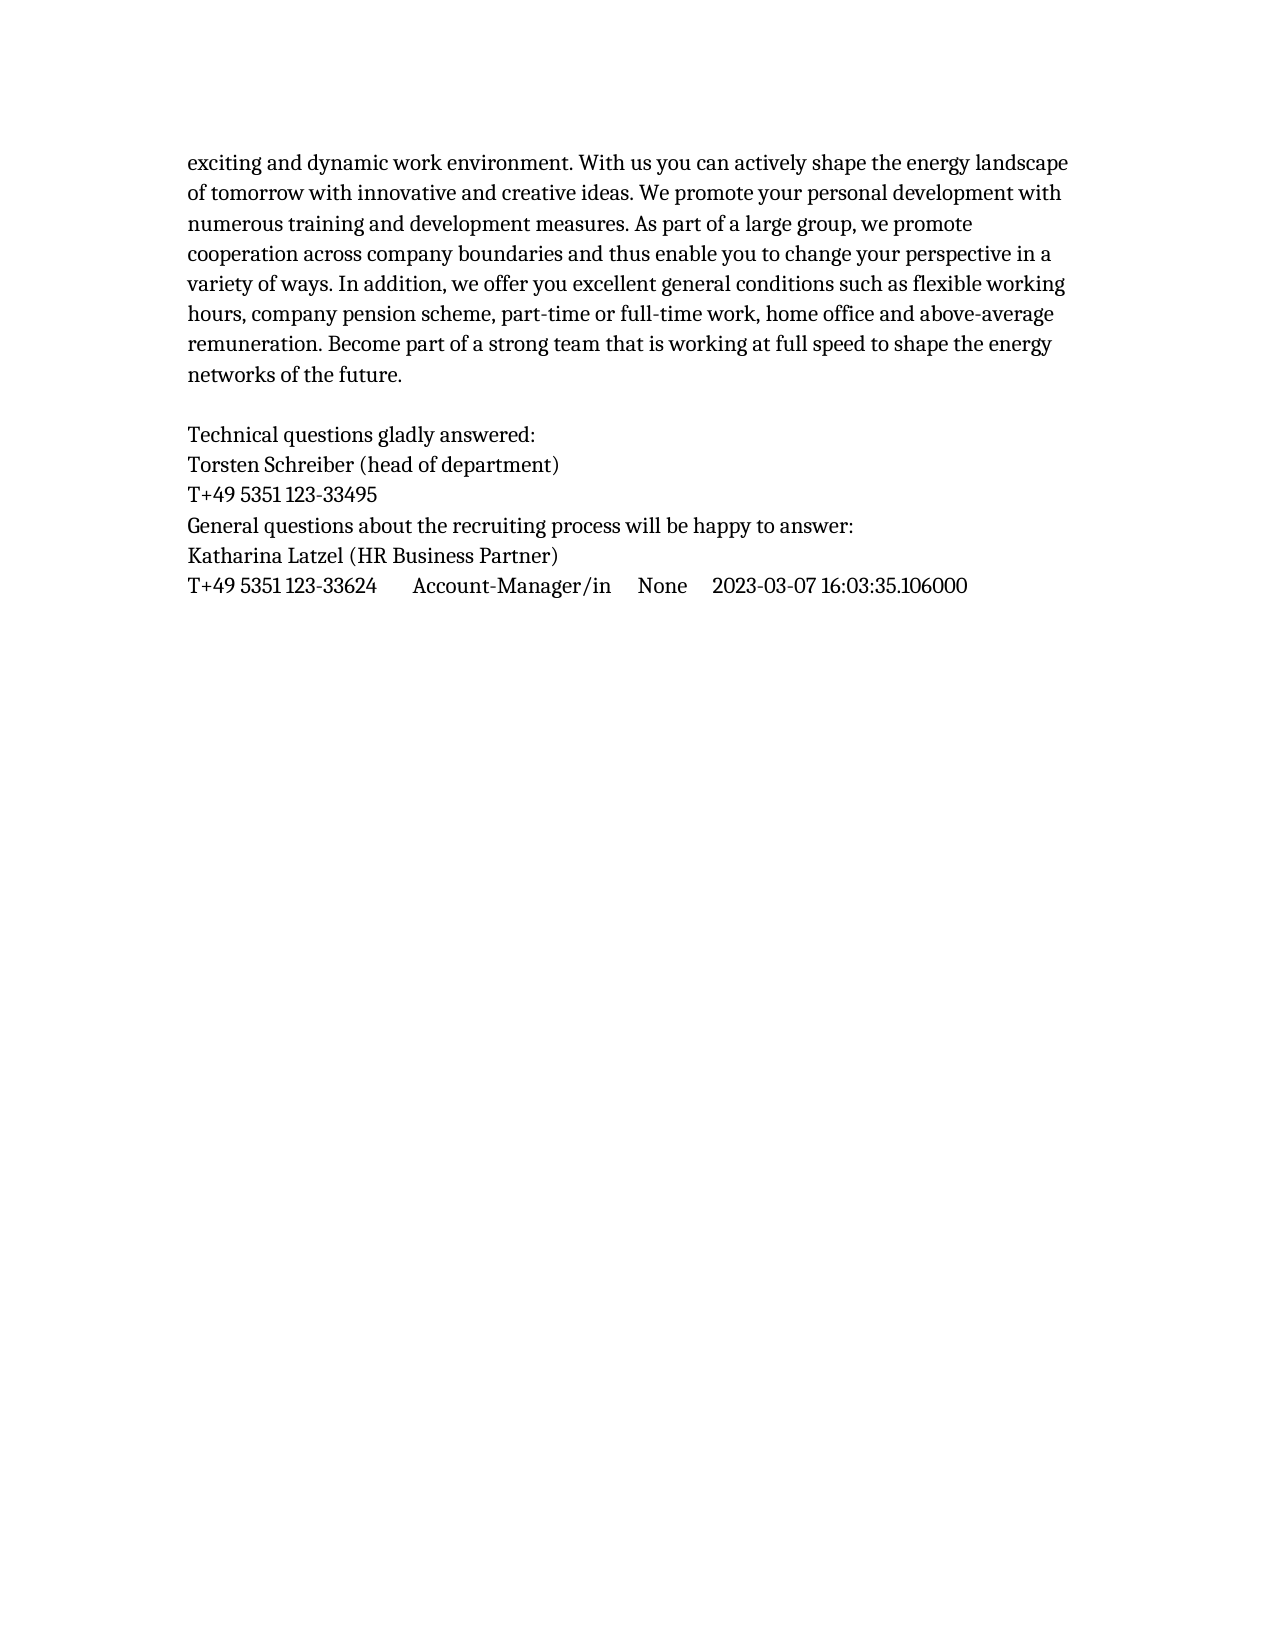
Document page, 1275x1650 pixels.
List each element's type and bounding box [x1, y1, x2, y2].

text [187, 150, 1087, 629]
